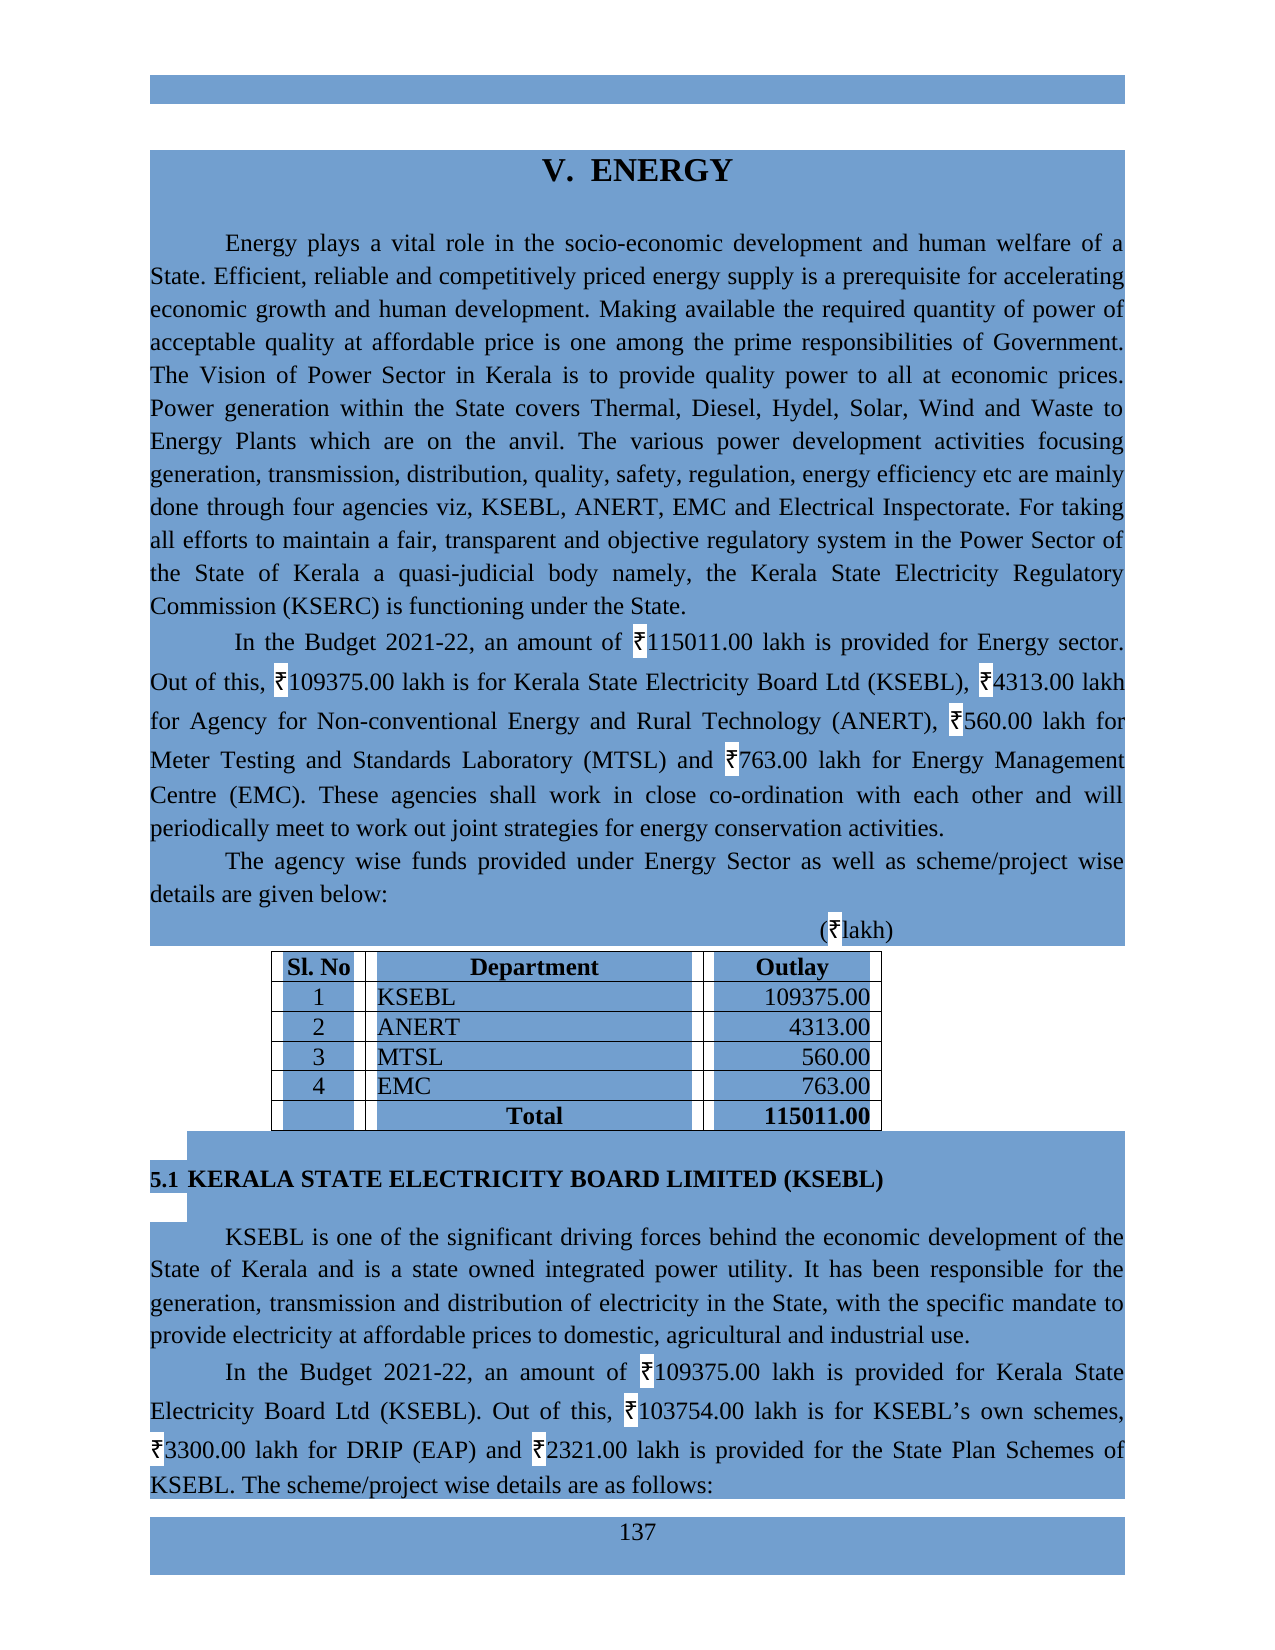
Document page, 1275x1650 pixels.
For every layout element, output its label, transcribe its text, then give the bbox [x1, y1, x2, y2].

text Energy plays a vital role in the socio-economic development and human welfare of a State. Efficient, reliable and competitively priced energy supply is a prerequisite for accelerating economic growth and human development. Making available the required quantity of power of acceptable quality at affordable price is one among the prime responsibilities of Government. The Vision of Power Sector in Kerala is to provide quality power to all at economic prices. Power generation within the State covers Thermal, Diesel, Hydel, Solar, Wind and Waste to Energy Plants which are on the anvil. The various power development activities focusing generation, transmission, distribution, quality, safety, regulation, energy efficiency etc are mainly done through four agencies viz, KSEBL, ANERT, EMC and Electrical Inspectorate. For taking all efforts to maintain a fair, transparent and objective regulatory system in the Power Sector of the State of Kerala a quasi-judicial body namely, the Kerala State Electricity Regulatory Commission (KSERC) is functioning under the State. [150, 228, 1125, 620]
text V. ENERGY [150, 150, 1125, 188]
table_cell [354, 1101, 365, 1130]
text In the Budget 2021-22, an amount of ₹109375.00 lakh is provided for Kerala State Electricity Board Ltd (KSEBL). Out of this, ₹103754.00 lakh is for KSEBL’s own schemes, ₹3300.00 lakh for DRIP (EAP) and ₹2321.00 lakh is provided for the State Plan Schemes of KSEBL. The scheme/project wise details are as follows: [150, 1354, 1125, 1499]
table_cell [272, 1101, 283, 1130]
text In the Budget 2021-22, an amount of ₹115011.00 lakh is provided for Energy sector. Out of this, ₹109375.00 lakh is for Kerala State Electricity Board Ltd (KSEBL), ₹4313.00 lakh for Agency for Non-conventional Energy and Rural Technology (ANERT), ₹560.00 lakh for Meter Testing and Standards Laboratory (MTSL) and ₹763.00 lakh for Energy Management Centre (EMC). These agencies shall work in close co-ordination with each other and will periodically meet to work out joint strategies for energy conservation activities. [150, 624, 1125, 842]
list KERALA STATE ELECTRICITY BOARD LIMITED (KSEBL) [150, 1164, 1125, 1193]
text KSEBL is one of the significant driving forces behind the economic development of the State of Kerala and is a state owned integrated power utility. It has been responsible for the generation, transmission and distribution of electricity in the State, with the specific mandate to provide electricity at affordable prices to domestic, agricultural and industrial use. [150, 1222, 1125, 1349]
text The agency wise funds provided under Energy Sector as well as scheme/project wise details are given below: [150, 846, 1125, 908]
text (₹lakh) [842, 912, 1125, 946]
text (₹lakh) [150, 912, 828, 946]
